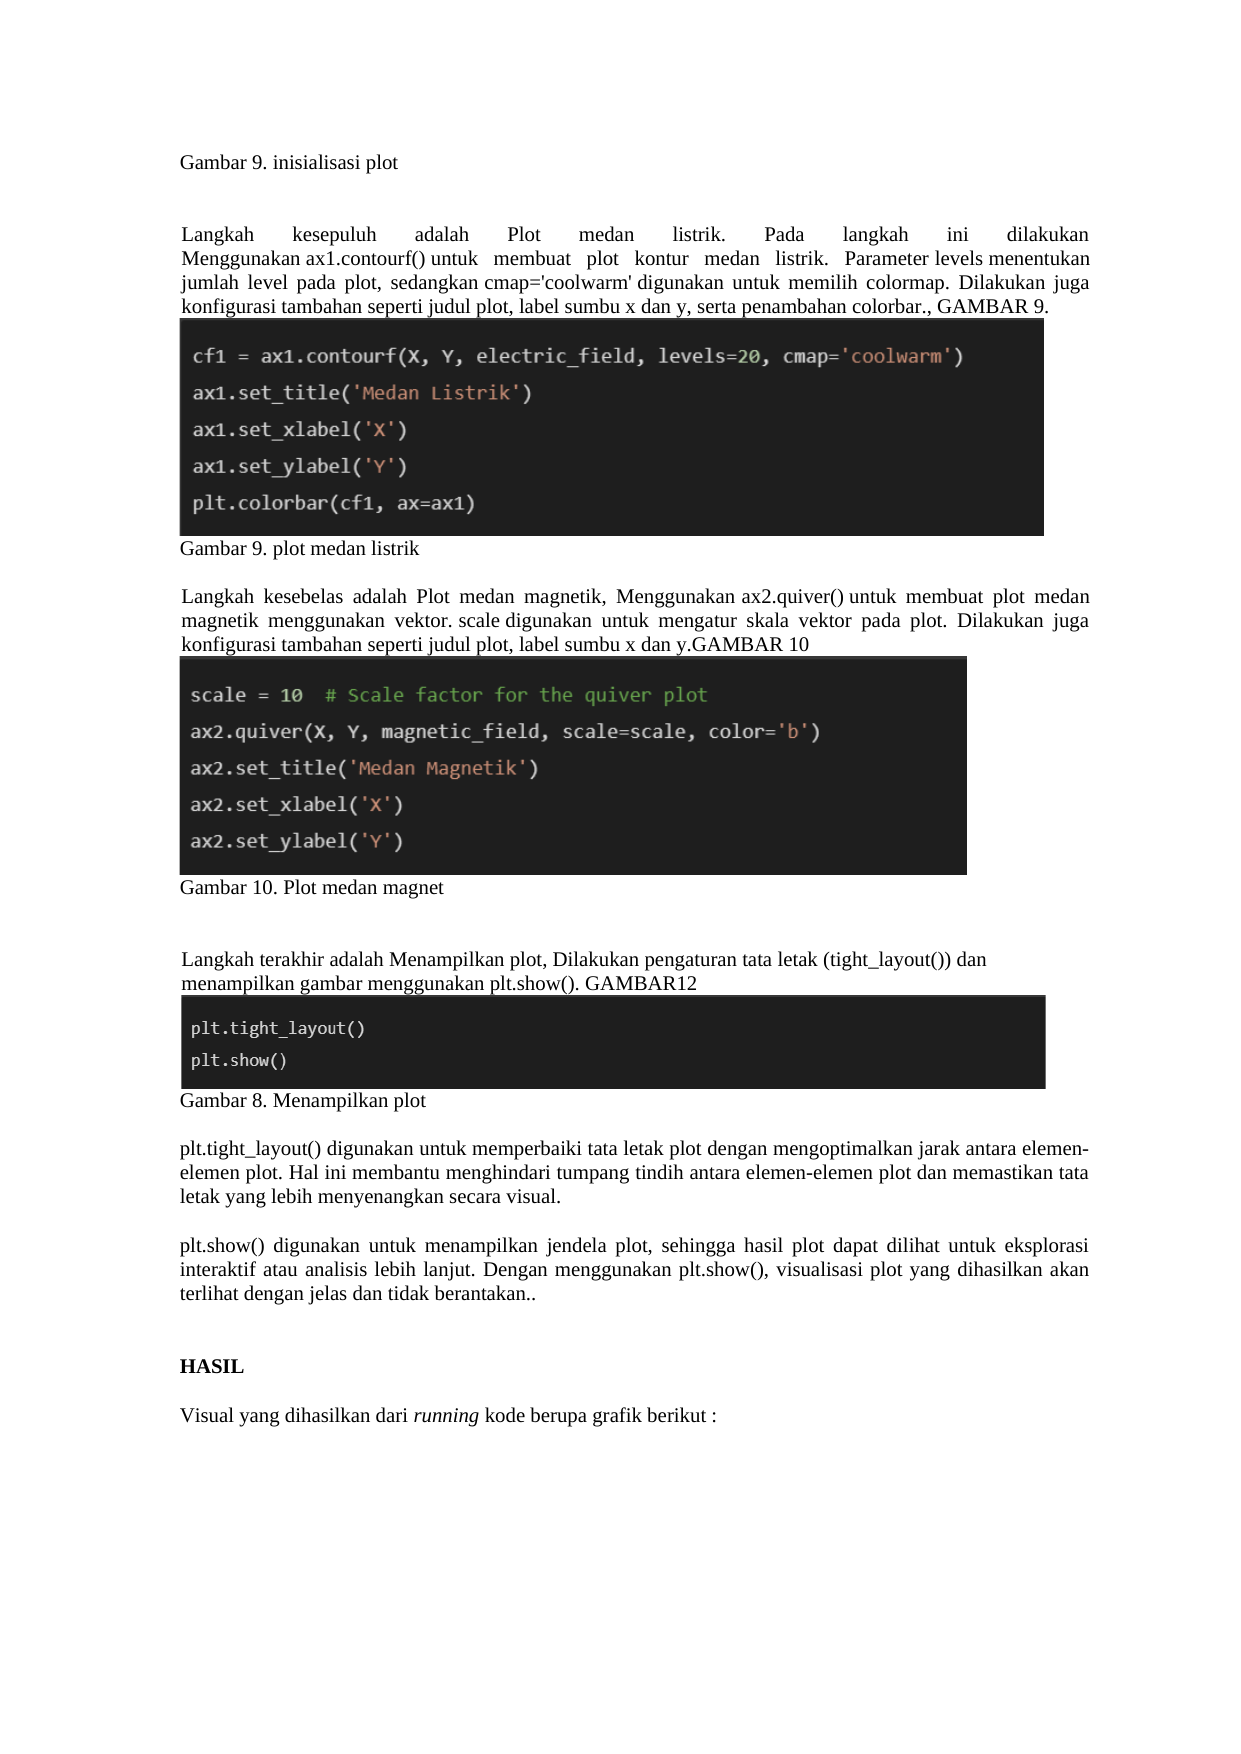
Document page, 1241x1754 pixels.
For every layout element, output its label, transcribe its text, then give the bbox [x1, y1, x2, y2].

picture [179, 656, 967, 875]
text Gambar 9. inisialisasi plot [179, 150, 1090, 174]
text plt.show() digunakan untuk menampilkan jendela plot, sehingga hasil plot dapat dilihat untuk eksplorasi interaktif atau analisis lebih lanjut. Dengan menggunakan plt.show(), visualisasi plot yang dihasilkan akan terlihat dengan jelas dan tidak berantakan.. [179, 1232, 1090, 1305]
text Langkah kesebelas adalah Plot medan magnetik, Menggunakan ax2.quiver() untuk membuat plot medan magnetik menggunakan vektor. scale digunakan untuk mengatur skala vektor pada plot. Dilakukan juga konfigurasi tambahan seperti judul plot, label sumbu x dan y.GAMBAR 10 [181, 584, 1090, 656]
text Langkah kesepuluh adalah Plot medan listrik. Pada langkah ini dilakukan Menggunakan ax1.contourf() untuk membuat plot kontur medan listrik. Parameter levels menentukan jumlah level pada plot, sedangkan cmap='coolwarm' digunakan untuk memilih colormap. Dilakukan juga konfigurasi tambahan seperti judul plot, label sumbu x dan y, serta penambahan colorbar., GAMBAR 9. [181, 222, 1090, 318]
text Gambar 10. Plot medan magnet [179, 875, 1090, 899]
picture [179, 318, 1044, 536]
text Gambar 8. Menampilkan plot [179, 1088, 1090, 1112]
text Gambar 9. plot medan listrik [179, 536, 1090, 560]
text plt.tight_layout() digunakan untuk memperbaiki tata letak plot dengan mengoptimalkan jarak antara elemen-elemen plot. Hal ini membantu menghindari tumpang tindih antara elemen-elemen plot dan memastikan tata letak yang lebih menyenangkan secara visual. [179, 1136, 1090, 1208]
subtitle HASIL [179, 1354, 1090, 1378]
picture [181, 995, 1046, 1089]
text Visual yang dihasilkan dari running kode berupa grafik berikut : [150, 1403, 1090, 1427]
